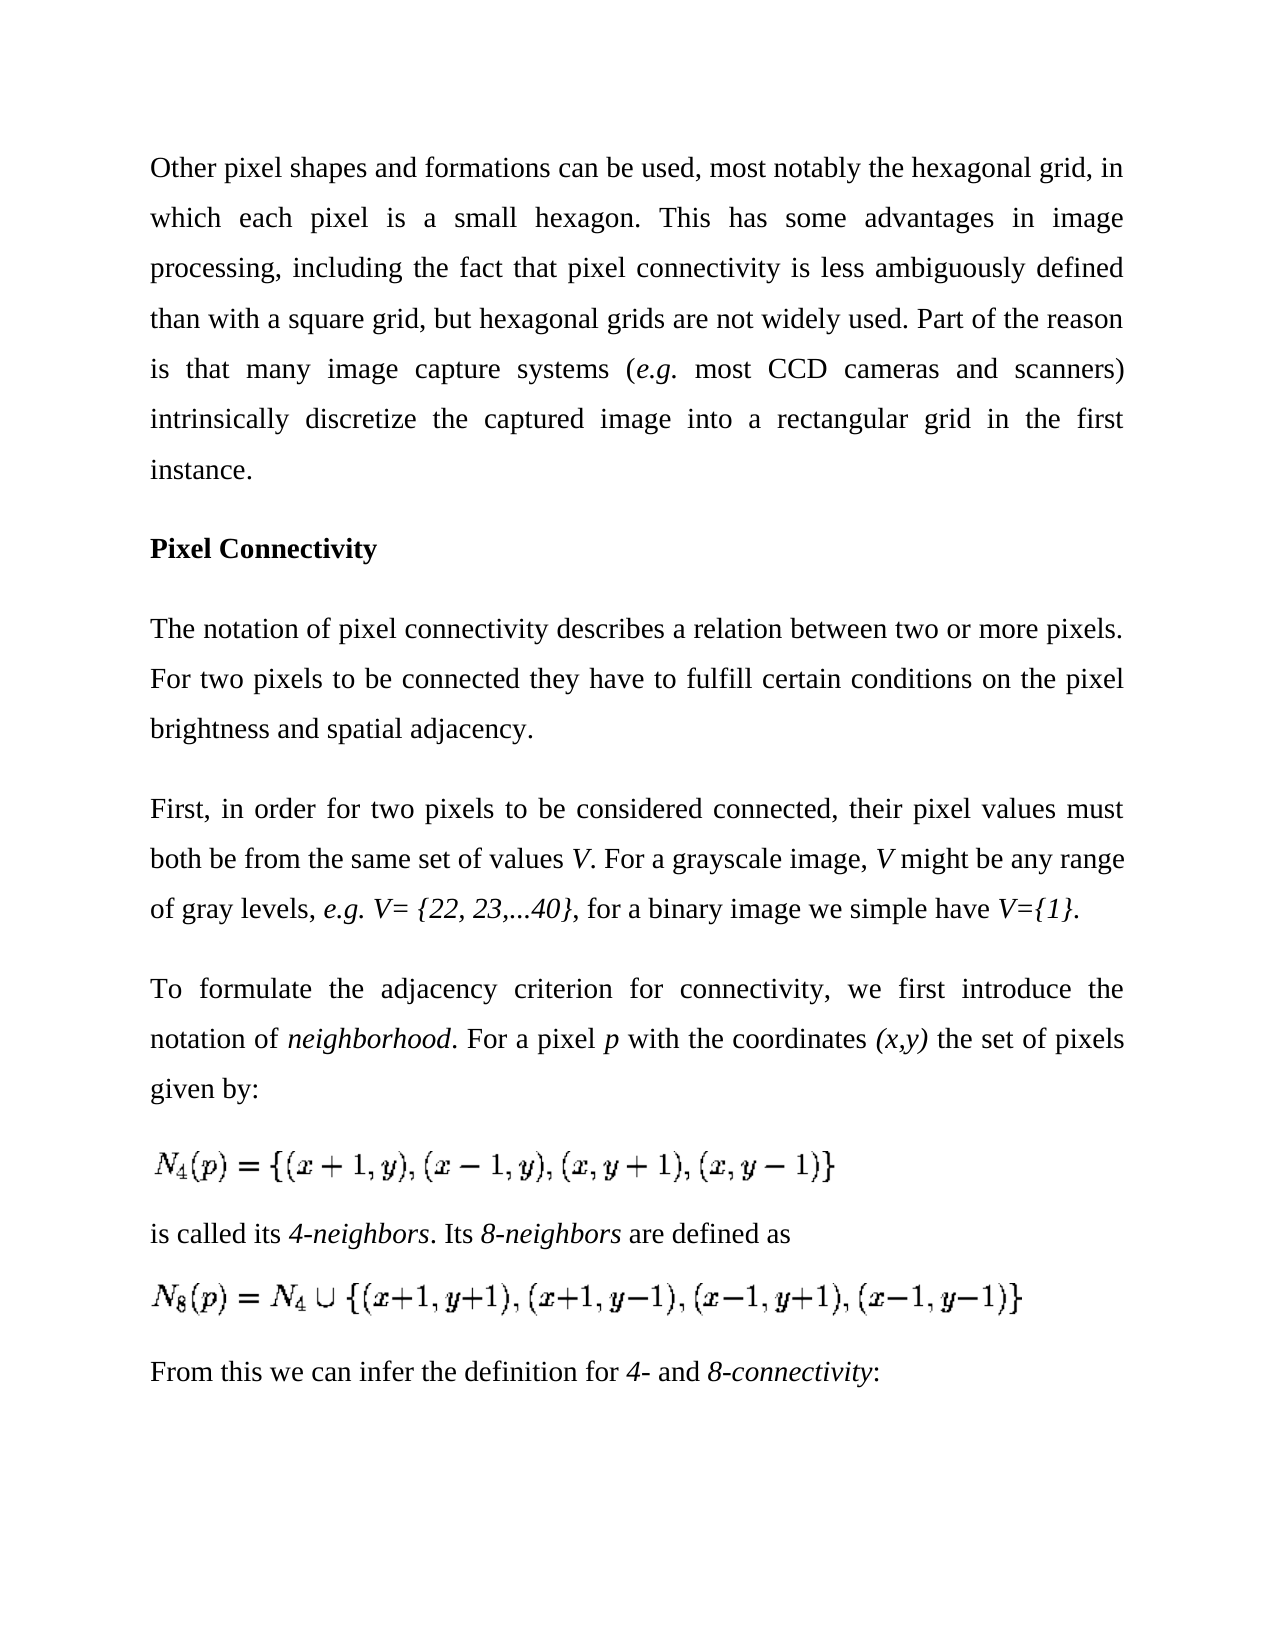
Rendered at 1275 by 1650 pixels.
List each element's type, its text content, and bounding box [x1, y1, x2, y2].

text Pixel Connectivity [150, 531, 1125, 565]
text From this we can infer the definition for 4- and 8-connectivity: [150, 1354, 1125, 1388]
picture [150, 1151, 835, 1192]
text First, in order for two pixels to be considered connected, their pixel values must both be from the same set of values V. For a grayscale image, V might be any range of gray levels, e.g. V= {22, 23,...40}, for a binary image we simple have V={1}. [150, 791, 1125, 925]
text is called its 4-neighbors. Its 8-neighbors are defined as [150, 1216, 1125, 1250]
text Other pixel shapes and formations can be used, most notably the hexagonal grid, in which each pixel is a small hexagon. This has some advantages in image processing, including the fact that pixel connectivity is less ambiguously defined than with a square grid, but hexagonal grids are not widely used. Part of the reason is that many image capture systems (e.g. most CCD cameras and scanners) intrinsically discretize the captured image into a rectangular grid in the first instance. [150, 150, 1125, 485]
picture [150, 1283, 1022, 1324]
text To formulate the adjacency criterion for connectivity, we first introduce the notation of neighborhood. For a pixel p with the coordinates (x,y) the set of pixels given by: [150, 971, 1125, 1105]
text The notation of pixel connectivity describes a relation between two or more pixels. For two pixels to be connected they have to fulfill certain conditions on the pixel brightness and spatial adjacency. [150, 611, 1125, 745]
